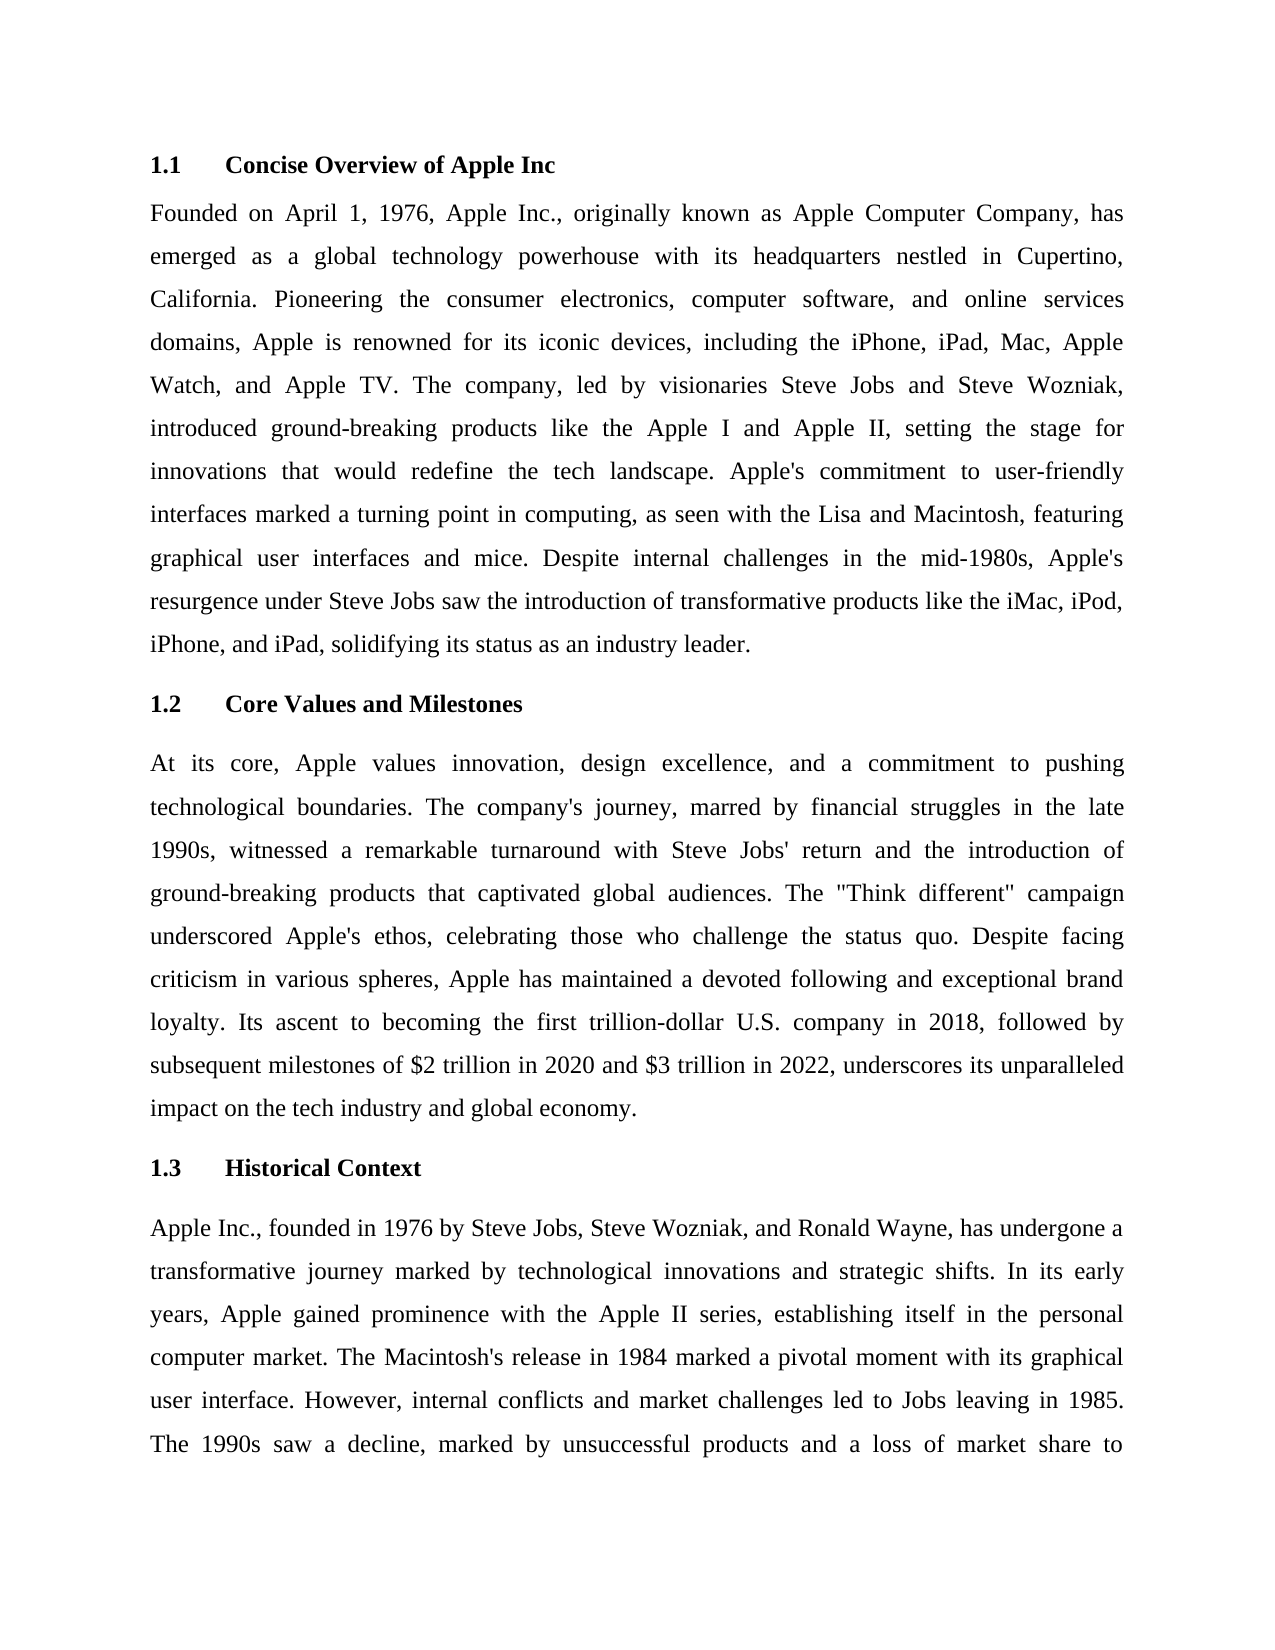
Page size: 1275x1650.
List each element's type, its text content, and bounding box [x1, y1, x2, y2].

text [150, 1213, 1125, 1457]
text At its core, Apple values innovation, design excellence, and a commitment to pushing technological boundaries. The company's journey, marred by financial struggles in the late 1990s, witnessed a remarkable turnaround with Steve Jobs' return and the introduction of ground-breaking products that captivated global audiences. The "Think different" campaign underscored Apple's ethos, celebrating those who challenge the status quo. Despite facing criticism in various spheres, Apple has maintained a devoted following and exceptional brand loyalty. Its ascent to becoming the first trillion-dollar U.S. company in 2018, followed by subsequent milestones of $2 trillion in 2020 and $3 trillion in 2022, underscores its unparalleled impact on the tech industry and global economy. [150, 748, 1125, 1122]
text 1.2 Core Values and Milestones [150, 689, 1125, 717]
text 1.3 Historical Context [150, 1153, 1125, 1182]
text 1.1 Concise Overview of Apple Inc [150, 150, 1125, 179]
text Founded on April 1, 1976, Apple Inc., originally known as Apple Computer Company, has emerged as a global technology powerhouse with its headquarters nestled in Cupertino, California. Pioneering the consumer electronics, computer software, and online services domains, Apple is renowned for its iconic devices, including the iPhone, iPad, Mac, Apple Watch, and Apple TV. The company, led by visionaries Steve Jobs and Steve Wozniak, introduced ground-breaking products like the Apple I and Apple II, setting the stage for innovations that would redefine the tech landscape. Apple's commitment to user-friendly interfaces marked a turning point in computing, as seen with the Lisa and Macintosh, featuring graphical user interfaces and mice. Despite internal challenges in the mid-1980s, Apple's resurgence under Steve Jobs saw the introduction of transformative products like the iMac, iPod, iPhone, and iPad, solidifying its status as an industry leader. [150, 198, 1125, 658]
